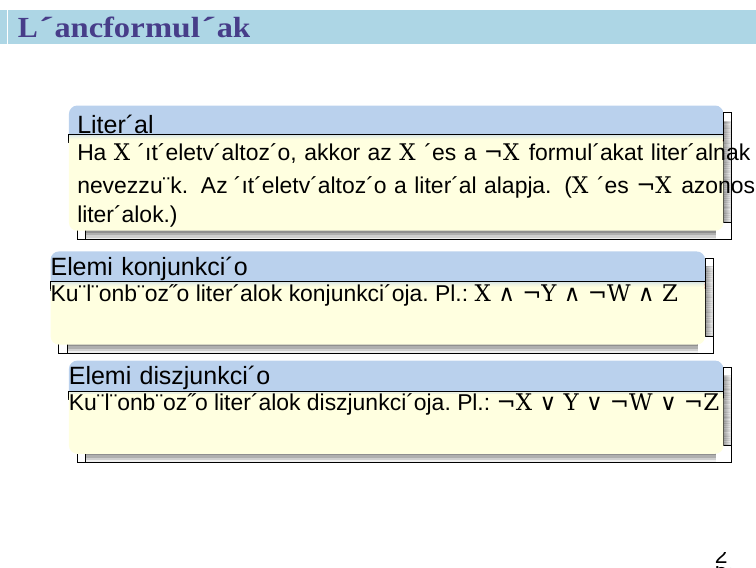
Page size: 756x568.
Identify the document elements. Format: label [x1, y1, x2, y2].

picture [69, 392, 723, 398]
picture [78, 231, 85, 239]
picture [724, 368, 731, 445]
picture [724, 113, 731, 222]
picture [59, 345, 67, 353]
picture [706, 259, 713, 336]
picture [69, 135, 723, 141]
picture [68, 337, 713, 353]
picture [86, 223, 731, 239]
picture [86, 446, 731, 462]
picture [78, 454, 85, 462]
picture [51, 282, 705, 289]
